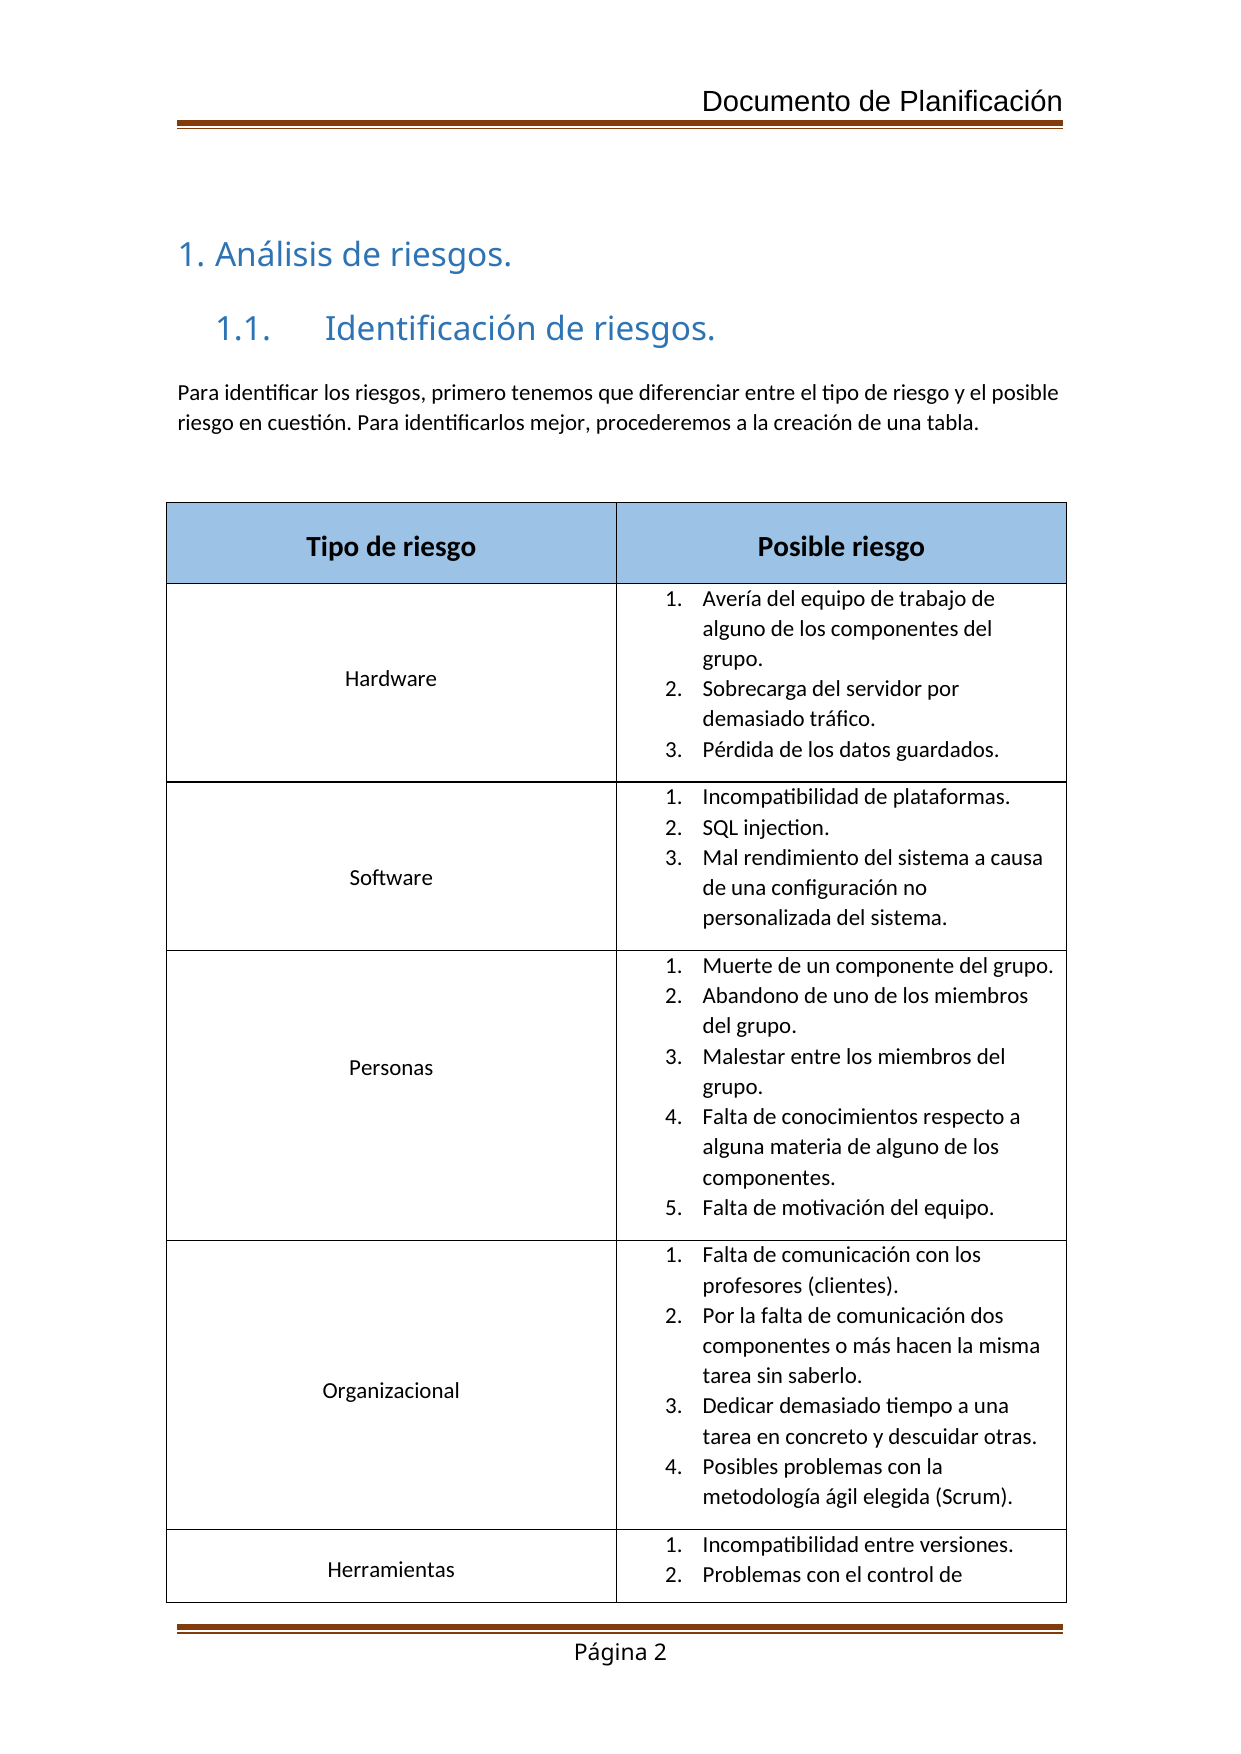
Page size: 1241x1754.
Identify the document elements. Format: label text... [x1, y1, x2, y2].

table_header Posible riesgo [617, 503, 1066, 583]
table_cell Personas [167, 951, 616, 1239]
table_cell Falta de comunicación con los profesores (clientes). Por la falta de comunicación dos componentes o más hacen la misma tarea sin saberlo. Dedicar demasiado tiempo a una tarea en concreto y descuidar otras. Posibles problemas con la metodología ágil elegida (Scrum). [617, 1241, 1066, 1529]
table_cell Organizacional [167, 1241, 616, 1529]
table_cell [617, 1530, 1066, 1602]
subtitle Identificación de riesgos. [215, 304, 1063, 350]
table_cell Muerte de un componente del grupo. Abandono de uno de los miembros del grupo. Malestar entre los miembros del grupo. Falta de conocimientos respecto a alguna materia de alguno de los componentes. Falta de motivación del equipo. [617, 951, 1066, 1239]
table_cell Incompatibilidad de plataformas. SQL injection. Mal rendimiento del sistema a causa de una configuración no personalizada del sistema. [617, 783, 1066, 950]
text Para identificar los riesgos, primero tenemos que diferenciar entre el tipo de riesgo y el posible riesgo en cuestión. Para identificarlos mejor, procederemos a la creación de una tabla. [177, 378, 1063, 436]
table_cell Herramientas [167, 1530, 616, 1602]
table_cell Avería del equipo de trabajo de alguno de los componentes del grupo. Sobrecarga del servidor por demasiado tráfico. Pérdida de los datos guardados. [617, 584, 1066, 781]
table_header Tipo de riesgo [167, 503, 616, 583]
table_cell Software [167, 783, 616, 950]
subtitle Análisis de riesgos. [177, 230, 1063, 276]
table_cell Hardware [167, 584, 616, 781]
